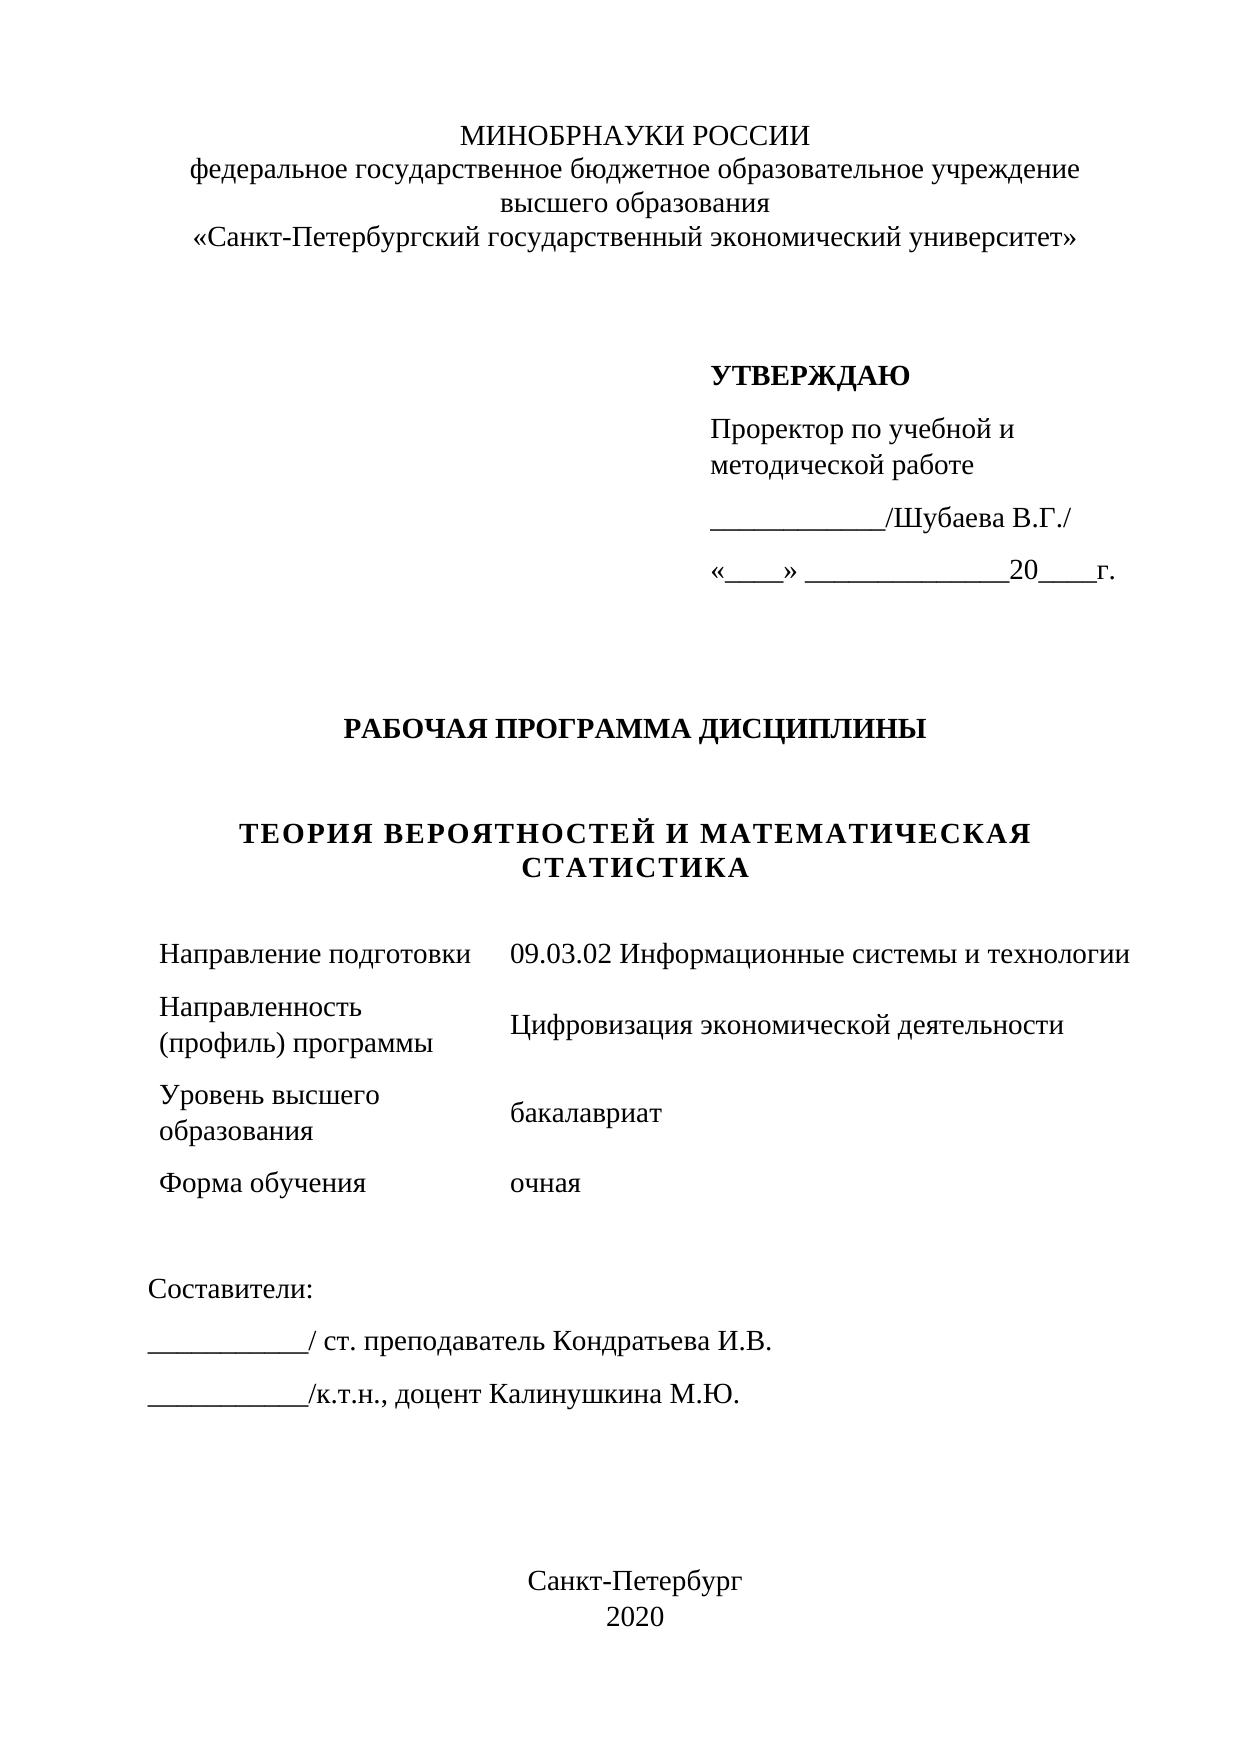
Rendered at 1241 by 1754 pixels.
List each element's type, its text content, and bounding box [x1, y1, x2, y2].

text «____» ______________20____г. [148, 552, 1122, 586]
text РАБОЧАЯ ПРОГРАММА ДИСЦИПЛИНЫ [148, 711, 1122, 744]
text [148, 1599, 1122, 1633]
table_header Направление подготовки [148, 936, 498, 989]
table_cell Уровень высшего образования [148, 1077, 498, 1166]
text ____________/Шубаева В.Г./ [148, 500, 1122, 533]
text ТЕОРИЯ ВЕРОЯТНОСТЕЙ И МАТЕМАТИЧЕСКАЯ СТАТИСТИКА [148, 817, 1122, 884]
text ___________/ ст. преподаватель Кондратьева И.В. [148, 1323, 1122, 1357]
text УТВЕРЖДАЮ [148, 358, 1122, 391]
table_cell Форма обучения [148, 1166, 498, 1218]
text «Санкт-Петербургский государственный экономический университет» [148, 219, 1122, 252]
text высшего образования [148, 185, 1122, 219]
text МИНОБРНАУКИ РОССИИ [148, 118, 1122, 152]
table_cell Направленность (профиль) программы [148, 989, 498, 1077]
text Санкт-Петербург [148, 1563, 1122, 1597]
table_cell бакалавриат [499, 1077, 1148, 1166]
text ___________/к.т.н., доцент Калинушкина М.Ю. [148, 1376, 1122, 1410]
text федеральное государственное бюджетное образовательное учреждение [148, 152, 1122, 185]
table_cell Цифровизация экономической деятельности [499, 989, 1148, 1077]
table_cell очная [499, 1166, 1148, 1218]
text Составители: [148, 1271, 1122, 1304]
text Проректор по учебной и методической работе [710, 411, 1122, 480]
table_header 09.03.02 Информационные системы и технологии [499, 936, 1148, 989]
